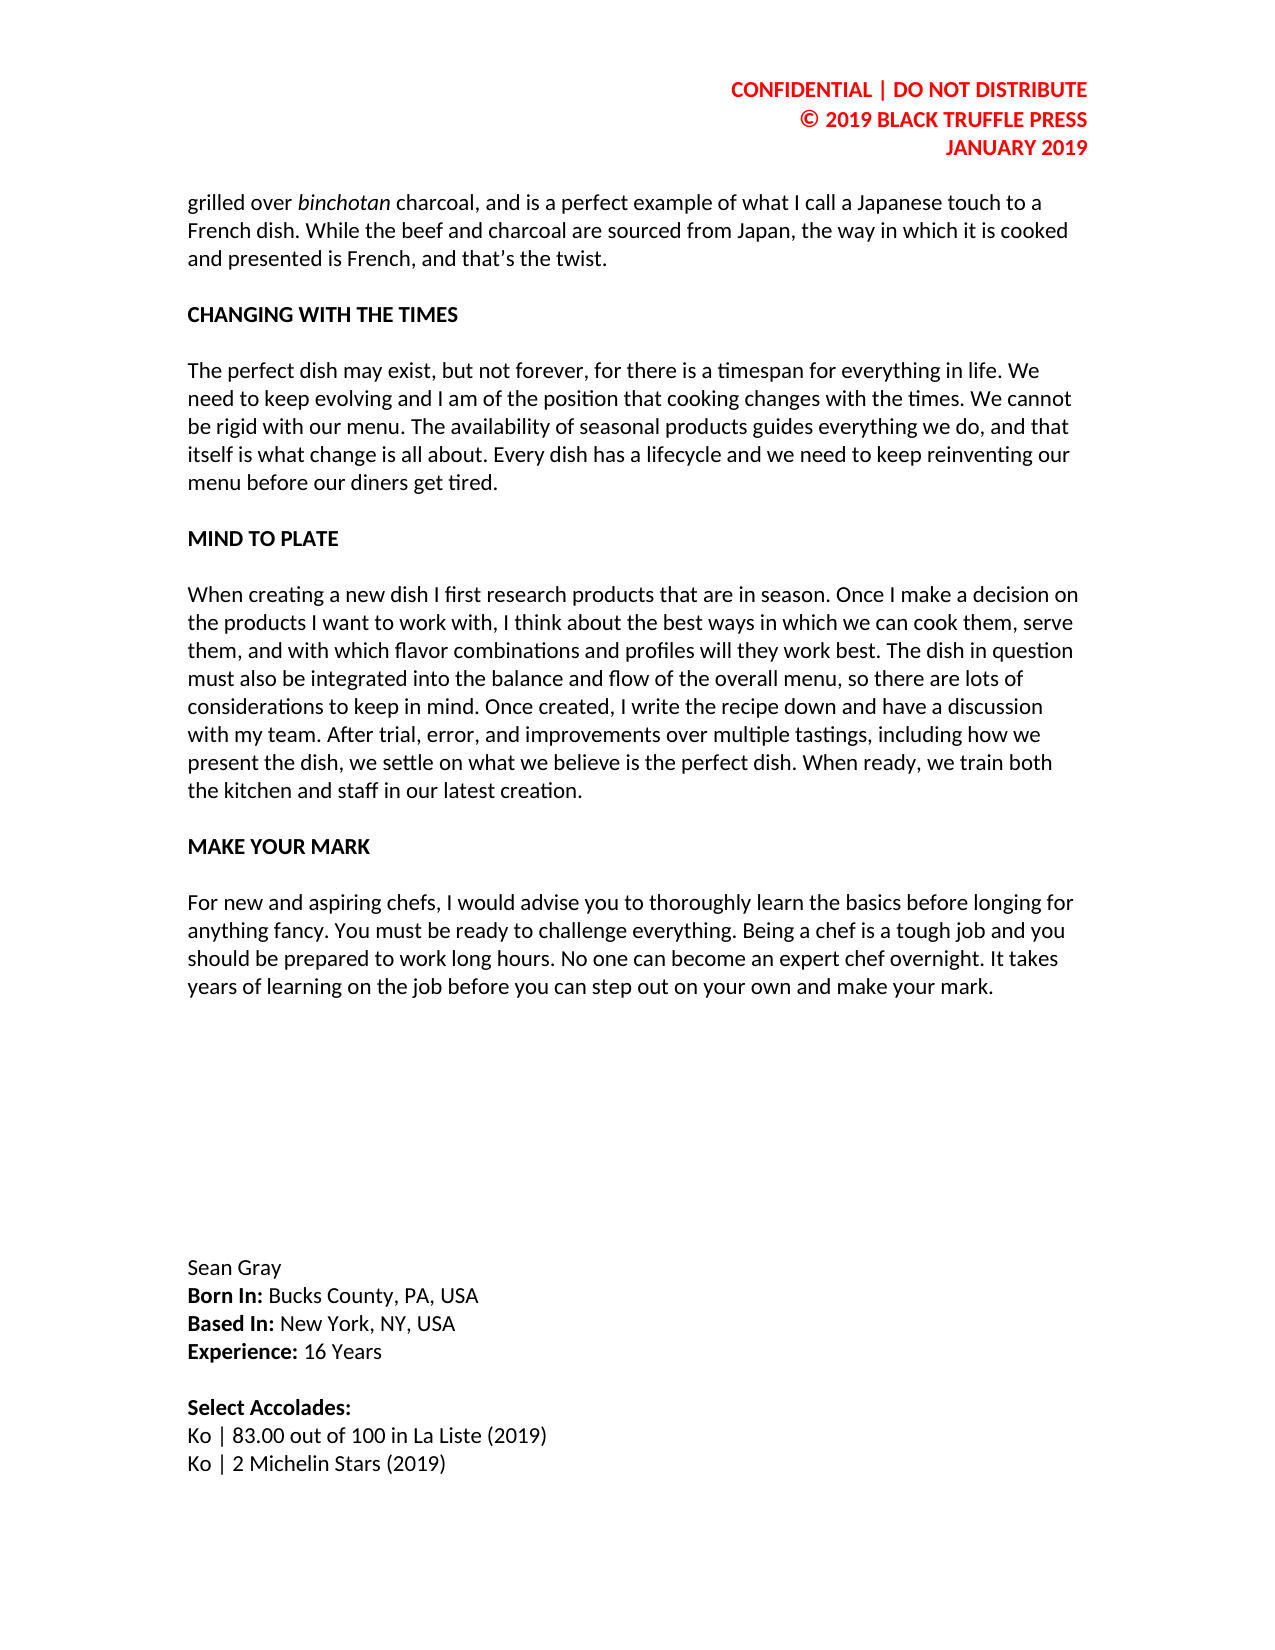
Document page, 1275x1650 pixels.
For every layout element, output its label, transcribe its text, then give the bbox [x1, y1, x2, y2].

text Sean Gray [187, 1253, 1087, 1281]
text Ko | 2 Michelin Stars (2019) [187, 1449, 1087, 1477]
text Based In: New York, NY, USA [187, 1309, 1087, 1337]
text Select Accolades: [187, 1393, 1087, 1421]
text Ko | 83.00 out of 100 in La Liste (2019) [187, 1421, 1087, 1449]
text Experience: 16 Years [187, 1337, 1087, 1365]
text For new and aspiring chefs, I would advise you to thoroughly learn the basics before longing for anything fancy. You must be ready to challenge everything. Being a chef is a tough job and you should be prepared to work long hours. No one can become an expert chef overnight. It takes years of learning on the job before you can step out on your own and make your mark. [187, 888, 1087, 1001]
text When creating a new dish I first research products that are in season. Once I make a decision on the products I want to work with, I think about the best ways in which we can cook them, serve them, and with which flavor combinations and profiles will they work best. The dish in question must also be integrated into the balance and flow of the overall menu, so there are lots of considerations to keep in mind. Once created, I write the recipe down and have a discussion with my team. After trial, error, and improvements over multiple tastings, including how we present the dish, we settle on what we believe is the perfect dish. When ready, we train both the kitchen and staff in our latest creation. [187, 580, 1087, 804]
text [187, 188, 1087, 272]
text MIND TO PLATE [187, 524, 1087, 552]
text MAKE YOUR MARK [187, 832, 1087, 860]
text The perfect dish may exist, but not forever, for there is a timespan for everything in life. We need to keep evolving and I am of the position that cooking changes with the times. We cannot be rigid with our menu. The availability of seasonal products guides everything we do, and that itself is what change is all about. Every dish has a lifecycle and we need to keep reinventing our menu before our diners get tired. [187, 356, 1087, 496]
text Born In: Bucks County, PA, USA [187, 1281, 1087, 1309]
text CHANGING WITH THE TIMES [187, 300, 1087, 328]
